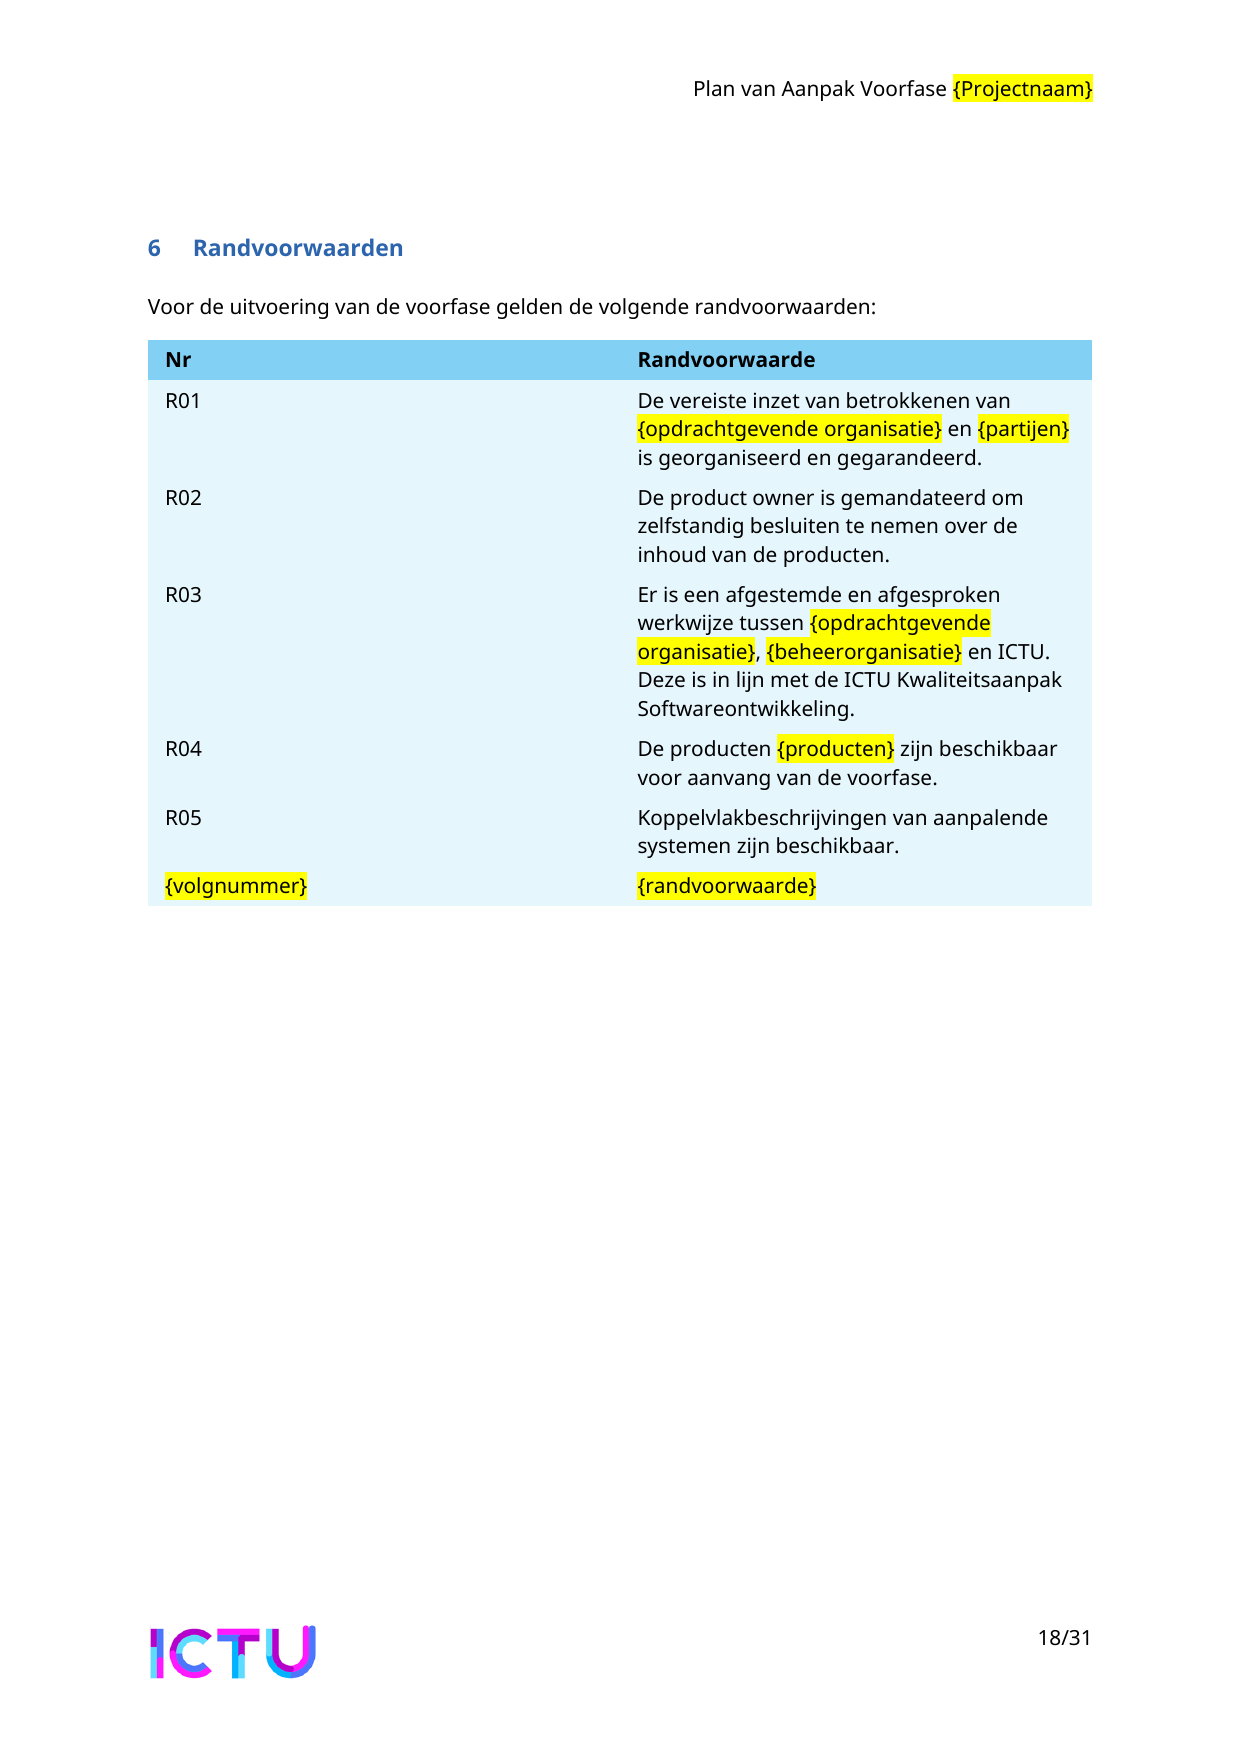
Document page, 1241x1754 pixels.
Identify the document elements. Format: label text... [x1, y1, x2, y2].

table_cell R03 [148, 574, 620, 728]
table_cell R04 [148, 728, 620, 797]
table_header Nr [148, 340, 620, 380]
table_cell R02 [148, 477, 620, 574]
picture [148, 1623, 319, 1683]
table_cell R05 [148, 797, 620, 866]
table_cell De product owner is gemandateerd om zelfstandig besluiten te nemen over de inhoud van de producten. [620, 477, 1092, 574]
table_cell De producten {producten} zijn beschikbaar voor aanvang van de voorfase. [620, 728, 1092, 797]
table_cell {randvoorwaarde} [620, 866, 1092, 906]
text Voor de uitvoering van de voorfase gelden de volgende randvoorwaarden: [148, 292, 1092, 321]
table_cell {volgnummer} [148, 866, 620, 906]
table_header Randvoorwaarde [620, 340, 1092, 380]
table_cell De vereiste inzet van betrokkenen van {opdrachtgevende organisatie} en {partijen} is georganiseerd en gegarandeerd. [620, 380, 1092, 477]
table_cell Er is een afgestemde en afgesproken werkwijze tussen {opdrachtgevende organisatie}, {beheerorganisatie} en ICTU. Deze is in lijn met de ICTU Kwaliteitsaanpak Softwareontwikkeling. [620, 574, 1092, 728]
table_cell R01 [148, 380, 620, 477]
table_cell Koppelvlakbeschrijvingen van aanpalende systemen zijn beschikbaar. [620, 797, 1092, 866]
subtitle Randvoorwaarden [148, 232, 1092, 263]
